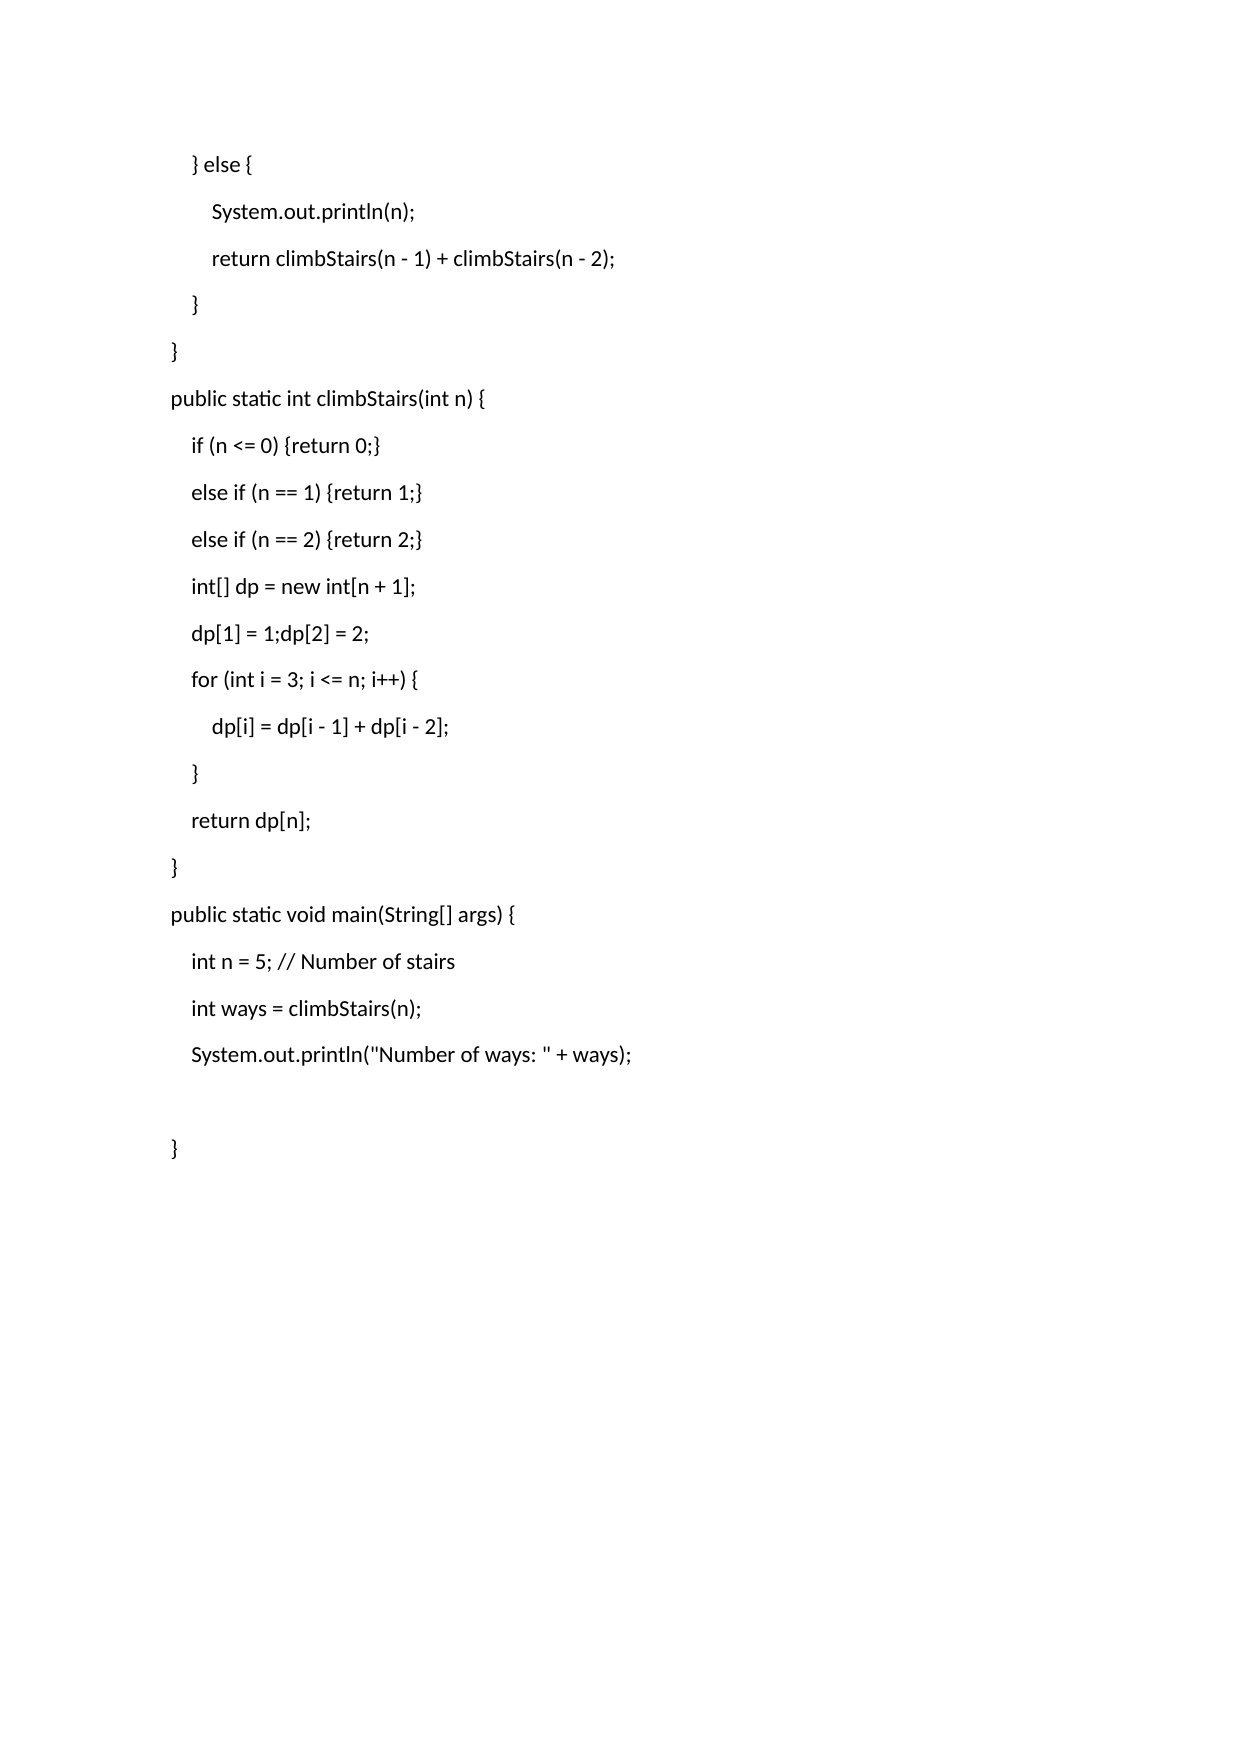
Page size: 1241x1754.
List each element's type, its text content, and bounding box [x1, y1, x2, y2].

text } [150, 337, 1090, 366]
text if (n <= 0) {return 0;} [150, 431, 1090, 459]
text } else { [150, 150, 1090, 178]
text return dp[n]; [150, 806, 1090, 834]
text System.out.println(n); [150, 197, 1090, 225]
text System.out.println("Number of ways: " + ways); [150, 1041, 1090, 1069]
text int[] dp = new int[n + 1]; [150, 572, 1090, 600]
text dp[i] = dp[i - 1] + dp[i - 2]; [150, 712, 1090, 741]
text dp[1] = 1;dp[2] = 2; [150, 619, 1090, 647]
text } [150, 853, 1090, 881]
text for (int i = 3; i <= n; i++) { [150, 666, 1090, 694]
text } [150, 759, 1090, 787]
text public static int climbStairs(int n) { [150, 384, 1090, 412]
text } [150, 291, 1090, 319]
text else if (n == 1) {return 1;} [150, 478, 1090, 506]
text else if (n == 2) {return 2;} [150, 525, 1090, 553]
text public static void main(String[] args) { [150, 900, 1090, 928]
text int n = 5; // Number of stairs [150, 947, 1090, 975]
text return climbStairs(n - 1) + climbStairs(n - 2); [150, 244, 1090, 272]
text } [150, 1134, 1090, 1162]
text int ways = climbStairs(n); [150, 994, 1090, 1022]
